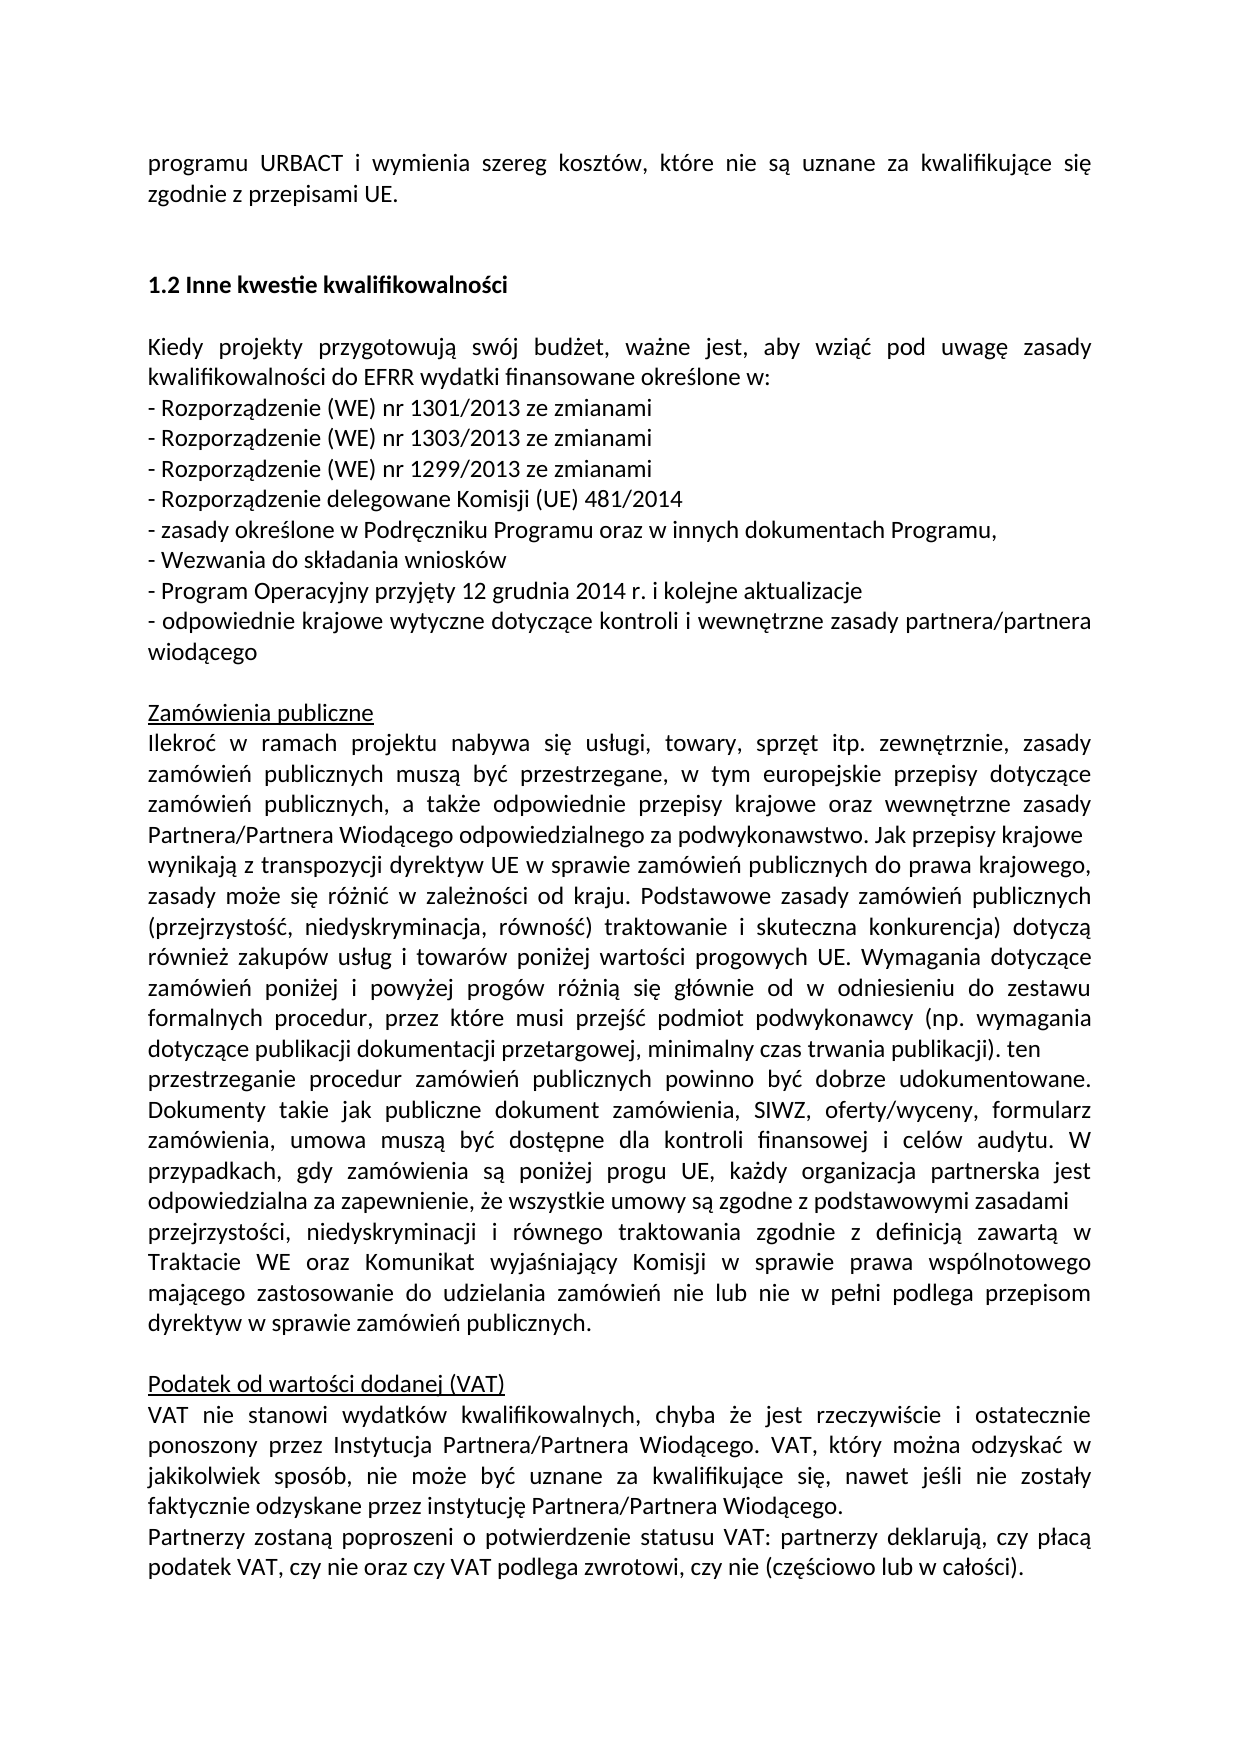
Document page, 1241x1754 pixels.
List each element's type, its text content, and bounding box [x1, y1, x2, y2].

text 1.2 Inne kwestie kwalifikowalności [148, 270, 1093, 300]
text Podatek od wartości dodanej (VAT) [148, 1368, 1093, 1399]
text - Rozporządzenie (WE) nr 1299/2013 ze zmianami [148, 453, 1093, 483]
text wynikają z transpozycji dyrektyw UE w sprawie zamówień publicznych do prawa krajowego, zasady może się różnić w zależności od kraju. Podstawowe zasady zamówień publicznych (przejrzystość, niedyskryminacja, równość) traktowanie i skuteczna konkurencja) dotyczą również zakupów usług i towarów poniżej wartości progowych UE. Wymagania dotyczące zamówień poniżej i powyżej progów różnią się głównie od w odniesieniu do zestawu formalnych procedur, przez które musi przejść podmiot podwykonawcy (np. wymagania dotyczące publikacji dokumentacji przetargowej, minimalny czas trwania publikacji). ten [148, 849, 1093, 1063]
text - Rozporządzenie (WE) nr 1301/2013 ze zmianami [148, 392, 1093, 422]
text - odpowiednie krajowe wytyczne dotyczące kontroli i wewnętrzne zasady partnera/partnera wiodącego [148, 605, 1093, 666]
text - Rozporządzenie delegowane Komisji (UE) 481/2014 [148, 483, 1093, 514]
text - Program Operacyjny przyjęty 12 grudnia 2014 r. i kolejne aktualizacje [148, 575, 1093, 605]
text Zamówienia publiczne [148, 697, 1093, 727]
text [148, 148, 1093, 209]
text - Wezwania do składania wniosków [148, 544, 1093, 575]
text Kiedy projekty przygotowują swój budżet, ważne jest, aby wziąć pod uwagę zasady kwalifikowalności do EFRR wydatki finansowane określone w: [148, 331, 1093, 392]
text Ilekroć w ramach projektu nabywa się usługi, towary, sprzęt itp. zewnętrznie, zasady zamówień publicznych muszą być przestrzegane, w tym europejskie przepisy dotyczące zamówień publicznych, a także odpowiednie przepisy krajowe oraz wewnętrzne zasady Partnera/Partnera Wiodącego odpowiedzialnego za podwykonawstwo. Jak przepisy krajowe [148, 727, 1093, 849]
text - Rozporządzenie (WE) nr 1303/2013 ze zmianami [148, 422, 1093, 453]
text przejrzystości, niedyskryminacji i równego traktowania zgodnie z definicją zawartą w Traktacie WE oraz Komunikat wyjaśniający Komisji w sprawie prawa wspólnotowego mającego zastosowanie do udzielania zamówień nie lub nie w pełni podlega przepisom dyrektyw w sprawie zamówień publicznych. [148, 1216, 1093, 1338]
text Partnerzy zostaną poproszeni o potwierdzenie statusu VAT: partnerzy deklarują, czy płacą podatek VAT, czy nie oraz czy VAT podlega zwrotowi, czy nie (częściowo lub w całości). [148, 1521, 1093, 1582]
text przestrzeganie procedur zamówień publicznych powinno być dobrze udokumentowane. Dokumenty takie jak publiczne dokument zamówienia, SIWZ, oferty/wyceny, formularz zamówienia, umowa muszą być dostępne dla kontroli finansowej i celów audytu. W przypadkach, gdy zamówienia są poniżej progu UE, każdy organizacja partnerska jest odpowiedzialna za zapewnienie, że wszystkie umowy są zgodne z podstawowymi zasadami [148, 1063, 1093, 1216]
text - zasady określone w Podręczniku Programu oraz w innych dokumentach Programu, [148, 514, 1093, 544]
text VAT nie stanowi wydatków kwalifikowalnych, chyba że jest rzeczywiście i ostatecznie ponoszony przez Instytucja Partnera/Partnera Wiodącego. VAT, który można odzyskać w jakikolwiek sposób, nie może być uznane za kwalifikujące się, nawet jeśli nie zostały faktycznie odzyskane przez instytucję Partnera/Partnera Wiodącego. [148, 1399, 1093, 1521]
